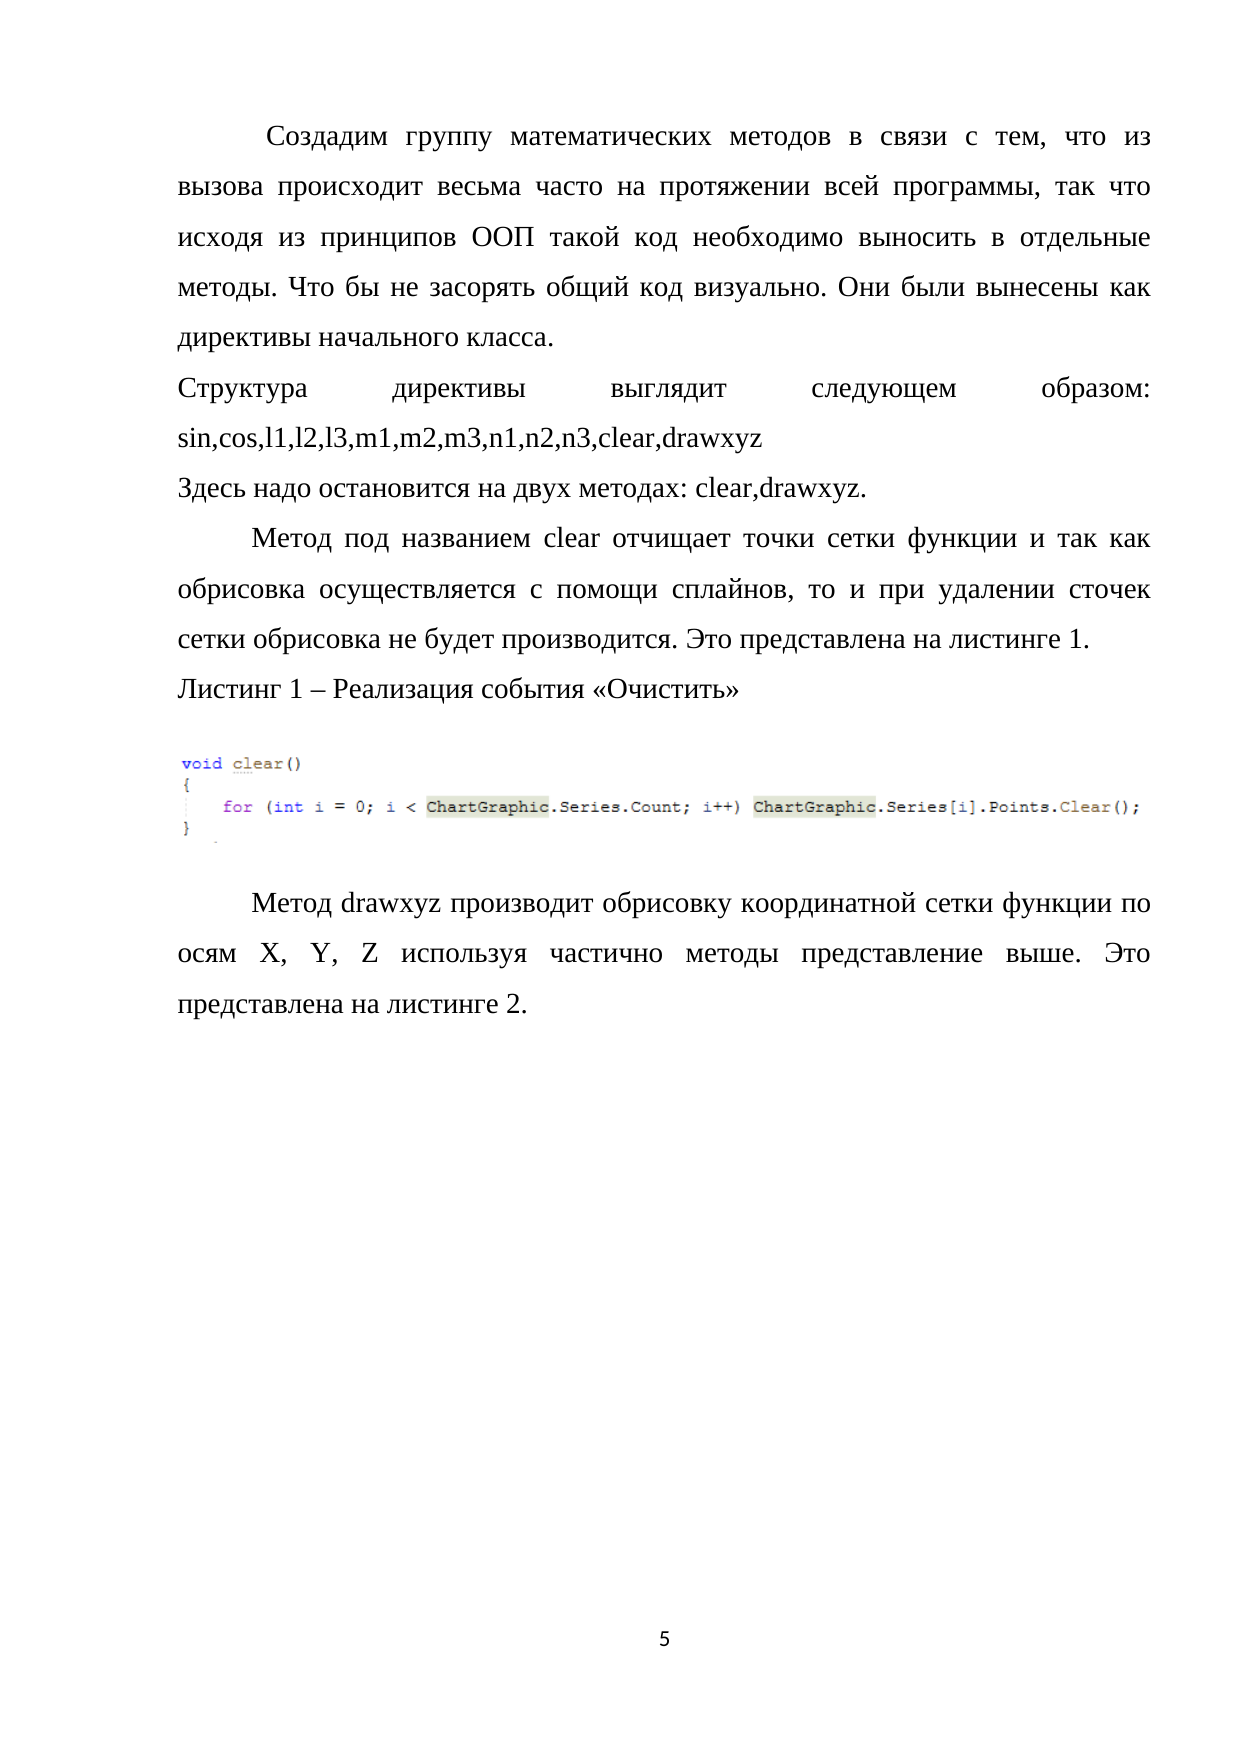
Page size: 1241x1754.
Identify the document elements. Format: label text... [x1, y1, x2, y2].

text Метод drawxyz производит обрисовку координатной сетки функции по осям X, Y, Z используя частично методы представление выше. Это представлена на листинге 2. [177, 885, 1152, 1019]
text Здесь надо остановится на двух методах: clear,drawxyz. [177, 470, 1152, 504]
text Листинг 1 – Реализация события «Очистить» [177, 672, 1152, 705]
text Структура директивы выглядит следующем образом: sin,cos,l1,l2,l3,m1,m2,m3,n1,n2,n3,clear,drawxyz [177, 370, 1152, 453]
picture [177, 751, 1152, 843]
text Метод под названием clear отчищает точки сетки функции и так как обрисовка осуществляется с помощи сплайнов, то и при удалении сточек сетки обрисовка не будет производится. Это представлена на листинге 1. [177, 521, 1152, 655]
text Создадим группу математических методов в связи с тем, что из вызова происходит весьма часто на протяжении всей программы, так что исходя из принципов ООП такой код необходимо выносить в отдельные методы. Что бы не засорять общий код визуально. Они были вынесены как директивы начального класса. [177, 118, 1152, 353]
